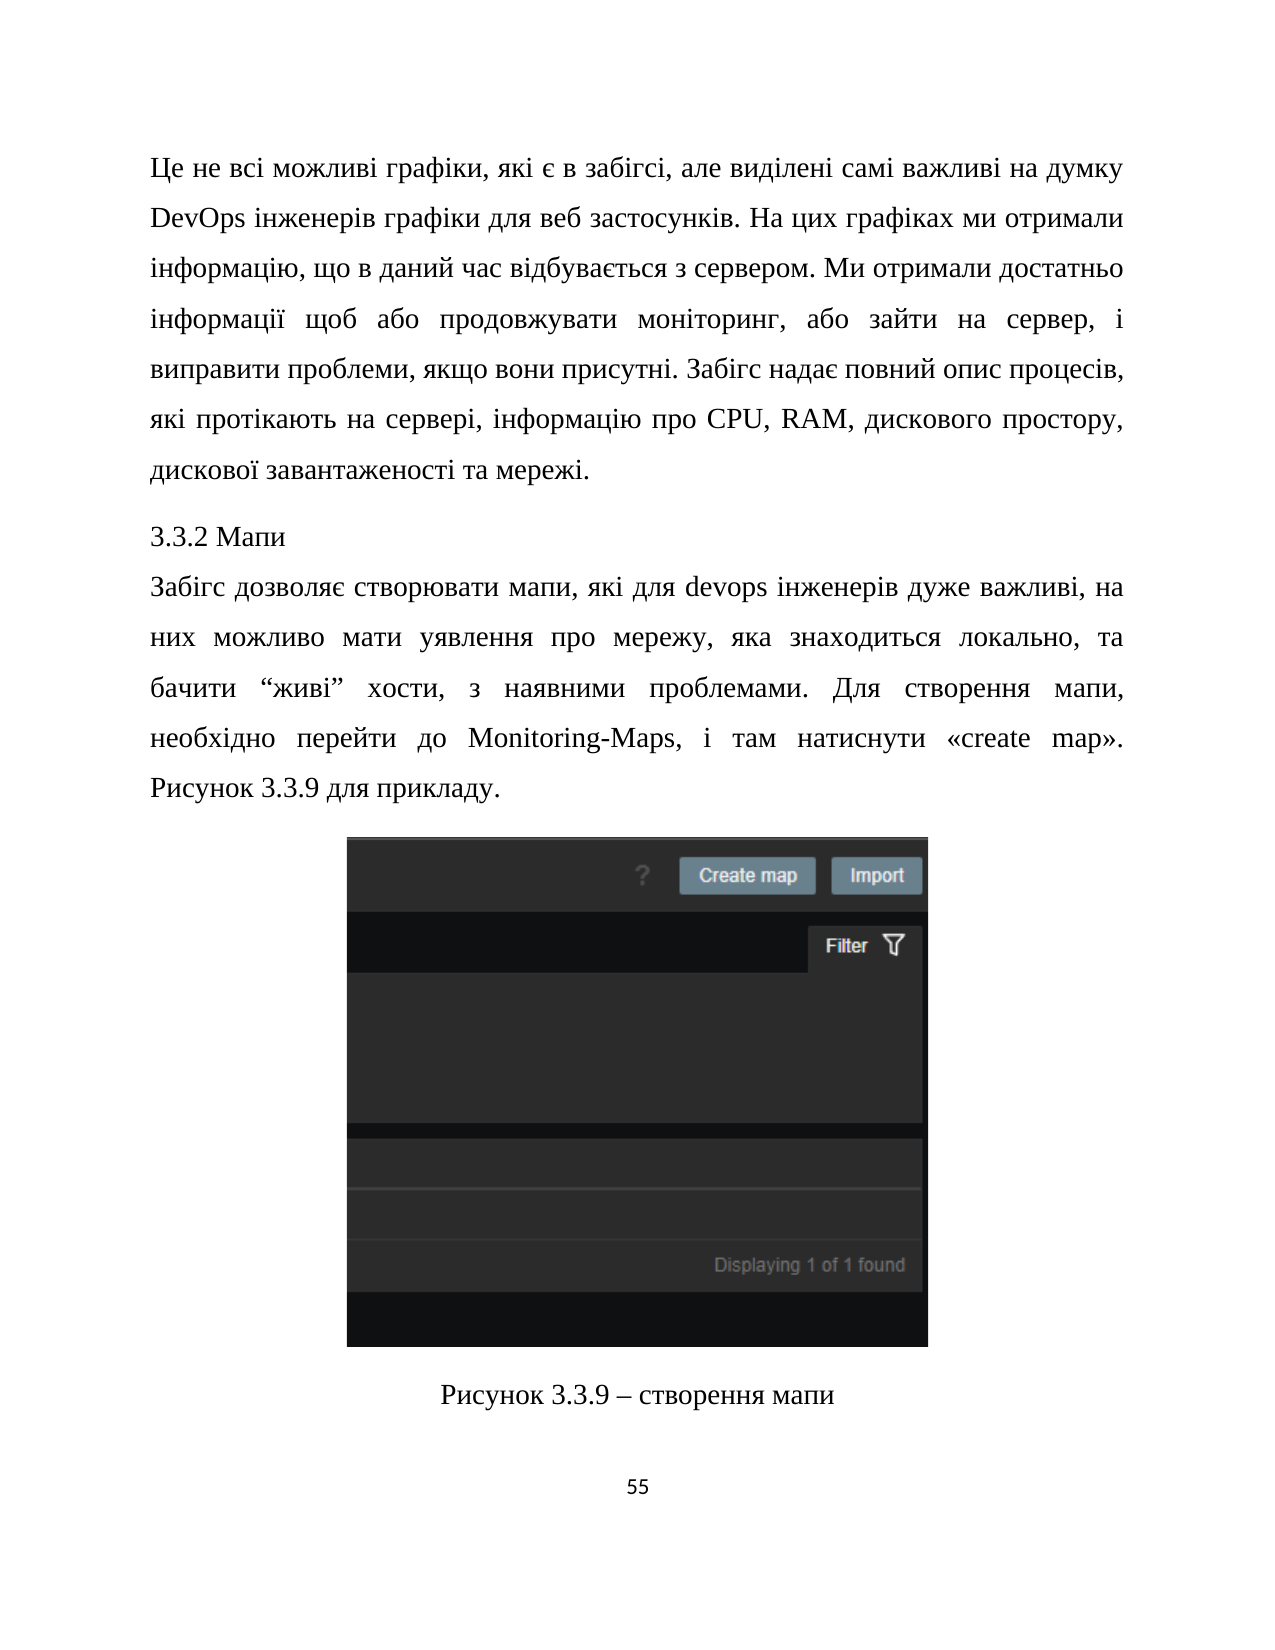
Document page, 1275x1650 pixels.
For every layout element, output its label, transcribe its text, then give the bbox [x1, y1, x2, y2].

text Забігс дозволяє створювати мапи, які для devops інженерів дуже важливі, на них можливо мати уявлення про мережу, яка знаходиться локально, та бачити “живі” хости, з наявними проблемами. Для створення мапи, необхідно перейти до Monitoring-Maps, і там натиснути «create map». Рисунок 3.3.9 для прикладу. [150, 569, 1125, 804]
subtitle 3.3.2 Мапи [150, 519, 1125, 552]
text Рисунок 3.3.9 – створення мапи [150, 1377, 1125, 1411]
picture [346, 837, 929, 1347]
